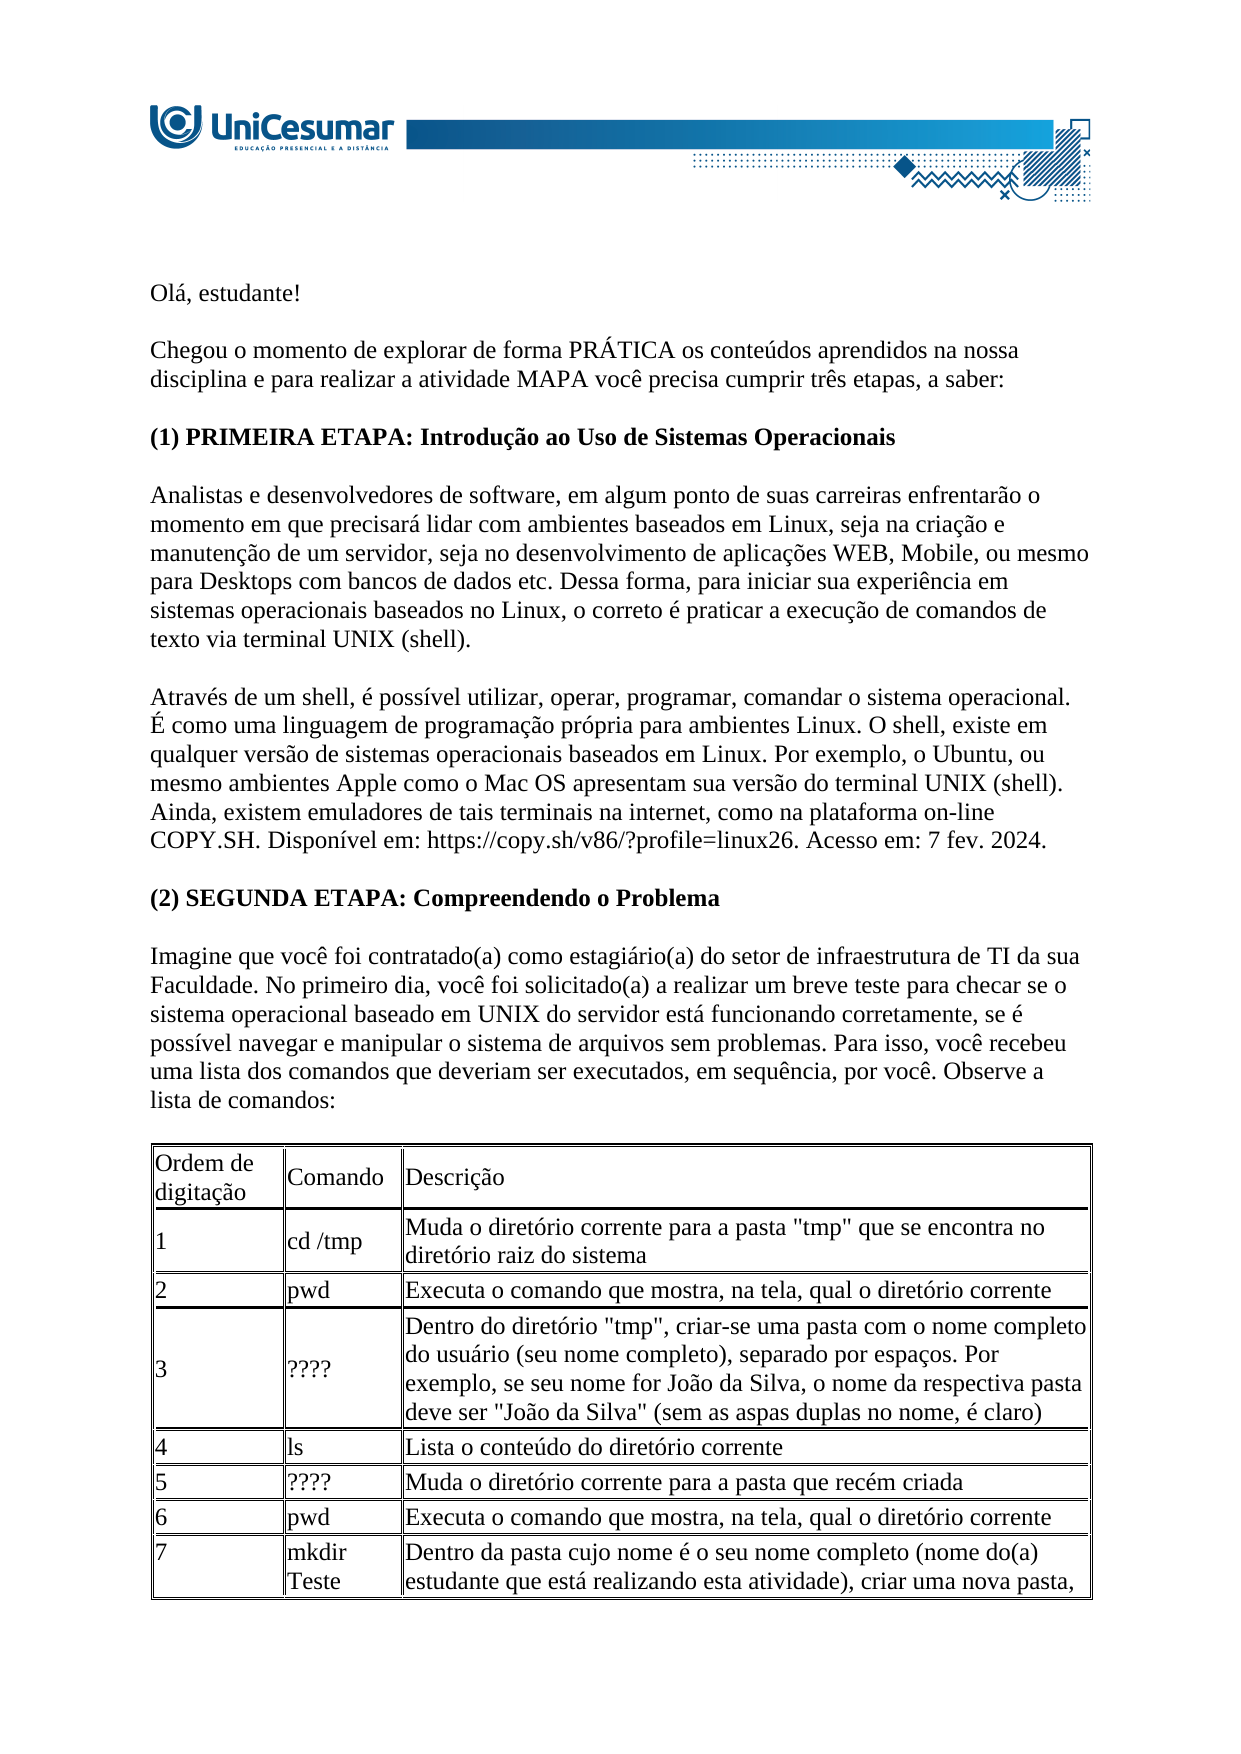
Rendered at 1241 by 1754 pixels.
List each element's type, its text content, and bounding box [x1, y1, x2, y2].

table_header Descrição [403, 1147, 1090, 1207]
table_cell mkdir Teste [285, 1536, 402, 1596]
table_cell 1 [154, 1207, 283, 1271]
text (2) SEGUNDA ETAPA: Compreendendo o Problema [150, 883, 1090, 912]
text Chegou o momento de explorar de forma PRÁTICA os conteúdos aprendidos na nossa disciplina e para realizar a atividade MAPA você precisa cumprir três etapas, a saber: [150, 336, 1090, 393]
table_cell Executa o comando que mostra, na tela, qual o diretório corrente [404, 1498, 1090, 1533]
text Analistas e desenvolvedores de software, em algum ponto de suas carreiras enfrentarão o momento em que precisará lidar com ambientes baseados em Linux, seja na criação e manutenção de um servidor, seja no desenvolvimento de aplicações WEB, Mobile, ou mesmo para Desktops com bancos de dados etc. Dessa forma, para iniciar sua experiência em sistemas operacionais baseados no Linux, o correto é praticar a execução de comandos de texto via terminal UNIX (shell). [150, 480, 1090, 653]
picture [150, 105, 1091, 202]
table_cell ???? [286, 1309, 401, 1427]
table_cell ls [286, 1431, 401, 1462]
table_cell 4 [154, 1427, 283, 1462]
table_cell 2 [152, 1271, 284, 1306]
table_cell Dentro do diretório "tmp", criar-se uma pasta com o nome completo do usuário (seu nome completo), separado por espaços. Por exemplo, se seu nome for João da Silva, o nome da respectiva pasta deve ser "João da Silva" (sem as aspas duplas no nome, é claro) [404, 1306, 1090, 1427]
table_header Ordem de digitação [154, 1147, 284, 1207]
table_header Comando [285, 1147, 402, 1207]
table_cell 3 [154, 1306, 283, 1427]
table_cell 5 [154, 1463, 283, 1497]
table_cell Lista o conteúdo do diretório corrente [404, 1427, 1090, 1462]
text (1) PRIMEIRA ETAPA: Introdução ao Uso de Sistemas Operacionais [150, 422, 1090, 451]
table_cell 7 [152, 1533, 284, 1596]
table_cell Executa o comando que mostra, na tela, qual o diretório corrente [403, 1271, 1091, 1306]
table_cell pwd [286, 1274, 401, 1306]
table_cell pwd [286, 1501, 401, 1533]
table_cell cd /tmp [286, 1210, 401, 1271]
text Imagine que você foi contratado(a) como estagiário(a) do setor de infraestrutura de TI da sua Faculdade. No primeiro dia, você foi solicitado(a) a realizar um breve teste para checar se o sistema operacional baseado em UNIX do servidor está funcionando corretamente, se é possível navegar e manipular o sistema de arquivos sem problemas. Para isso, você recebeu uma lista dos comandos que deveriam ser executados, em sequência, por você. Observe a lista de comandos: [150, 941, 1090, 1114]
table_cell 6 [154, 1498, 283, 1533]
table_cell Muda o diretório corrente para a pasta "tmp" que se encontra no diretório raiz do sistema [404, 1207, 1090, 1271]
table_cell Muda o diretório corrente para a pasta que recém criada [404, 1463, 1090, 1497]
text Através de um shell, é possível utilizar, operar, programar, comandar o sistema operacional. É como uma linguagem de programação própria para ambientes Linux. O shell, existe em qualquer versão de sistemas operacionais baseados em Linux. Por exemplo, o Ubuntu, ou mesmo ambientes Apple como o Mac OS apresentam sua versão do terminal UNIX (shell). Ainda, existem emuladores de tais terminais na internet, como na plataforma on-line COPY.SH. Disponível em: https://copy.sh/v86/?profile=linux26. Acesso em: 7 fev. 2024. [150, 682, 1090, 854]
table_cell ???? [286, 1466, 401, 1497]
text Olá, estudante! [150, 278, 1090, 306]
